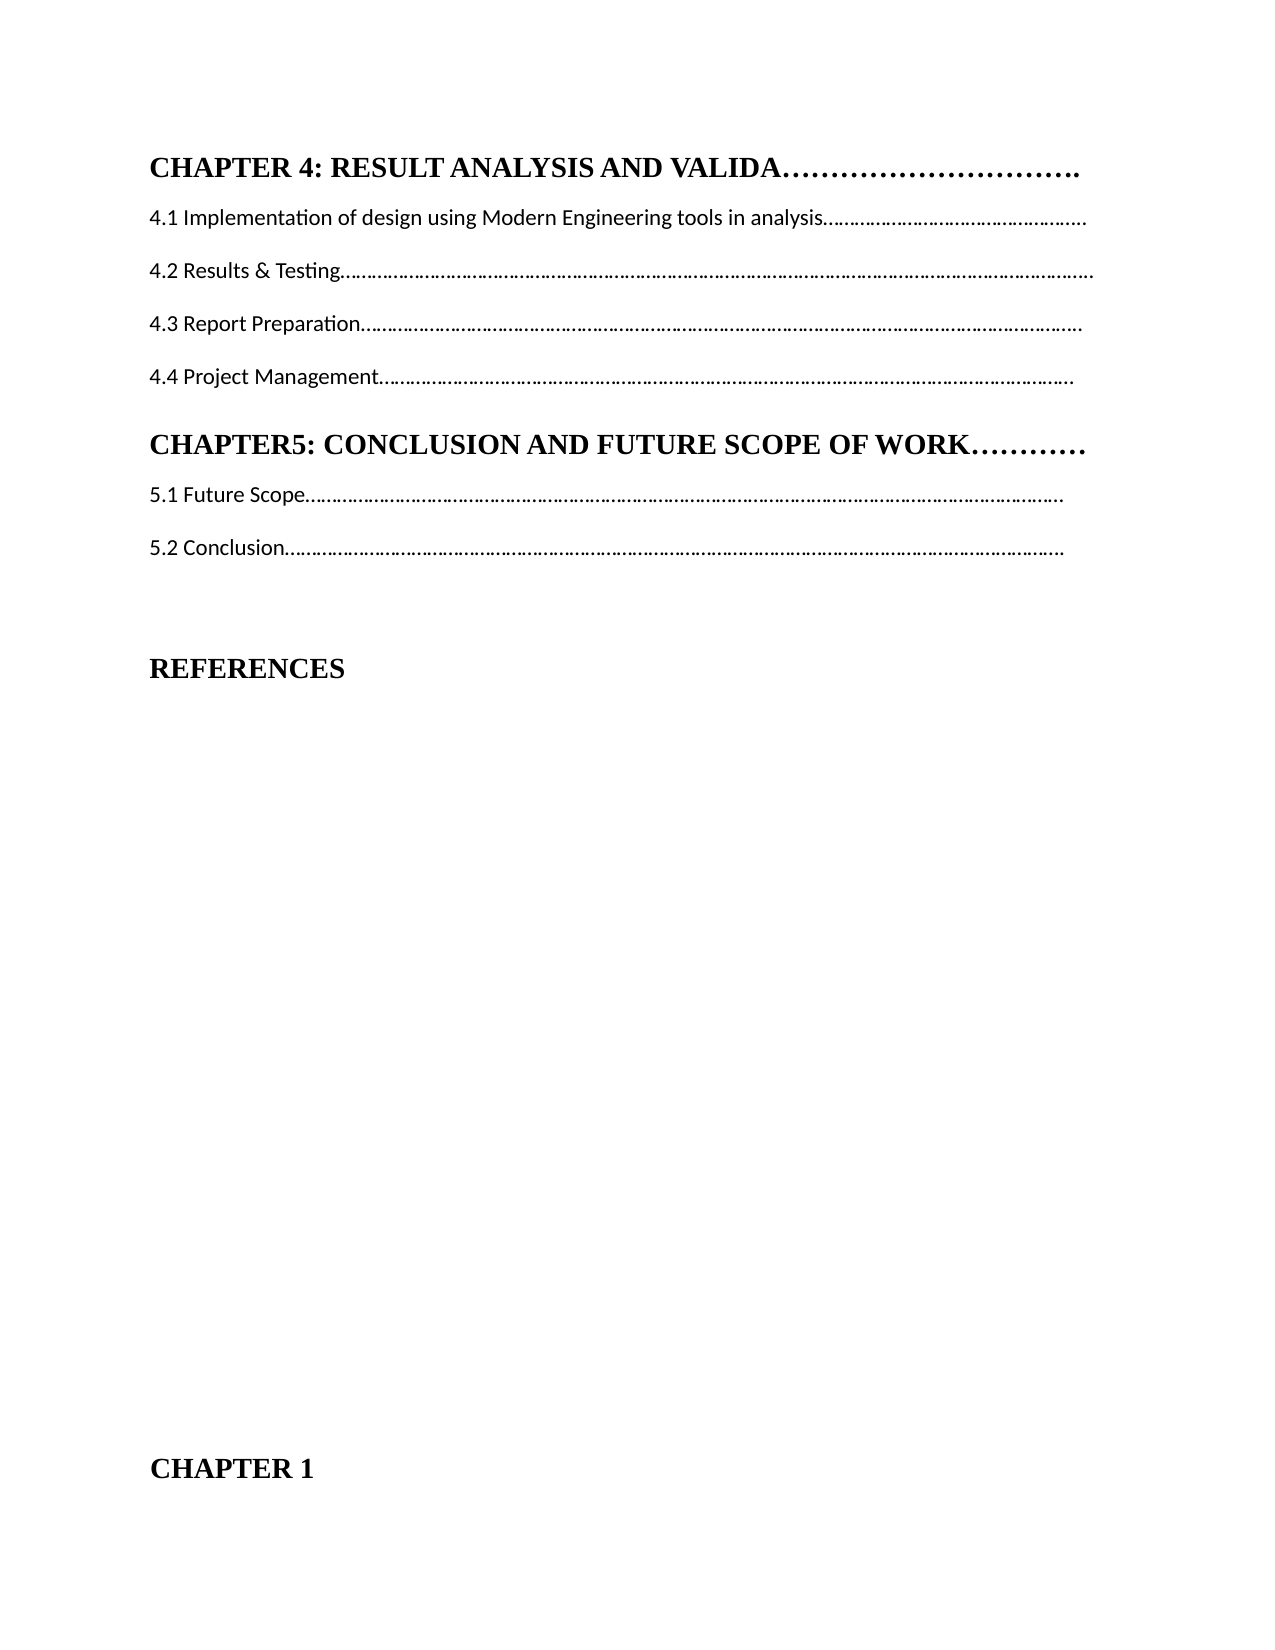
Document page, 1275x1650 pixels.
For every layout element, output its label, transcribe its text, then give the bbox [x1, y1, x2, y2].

text 4.4 Project Management…………………………………………………………………………………………………………………… [149, 362, 1125, 390]
text 5.2 Conclusion…………………………………………………………………………………………………………………………………. [149, 533, 1125, 561]
text 4.3 Report Preparation……………………………………………………………………………………………………………………….. [149, 309, 1125, 337]
subtitle CHAPTER5: CONCLUSION AND FUTURE SCOPE OF WORK………… [149, 427, 1125, 460]
text 4.2 Results & Testing…………………………………………………………………………………………………………………………….. [149, 256, 1125, 284]
text 5.1 Future Scope……………………………………………………………………………………………………………………………… [149, 480, 1125, 508]
text CHAPTER 1 [150, 1451, 976, 1485]
text 4.1 Implementation of design using Modern Engineering tools in analysis………………………………………….. [149, 203, 1125, 231]
text REFERENCES [149, 651, 1125, 685]
text CHAPTER 4: RESULT ANALYSIS AND VALIDA…………………………. [149, 150, 1125, 183]
